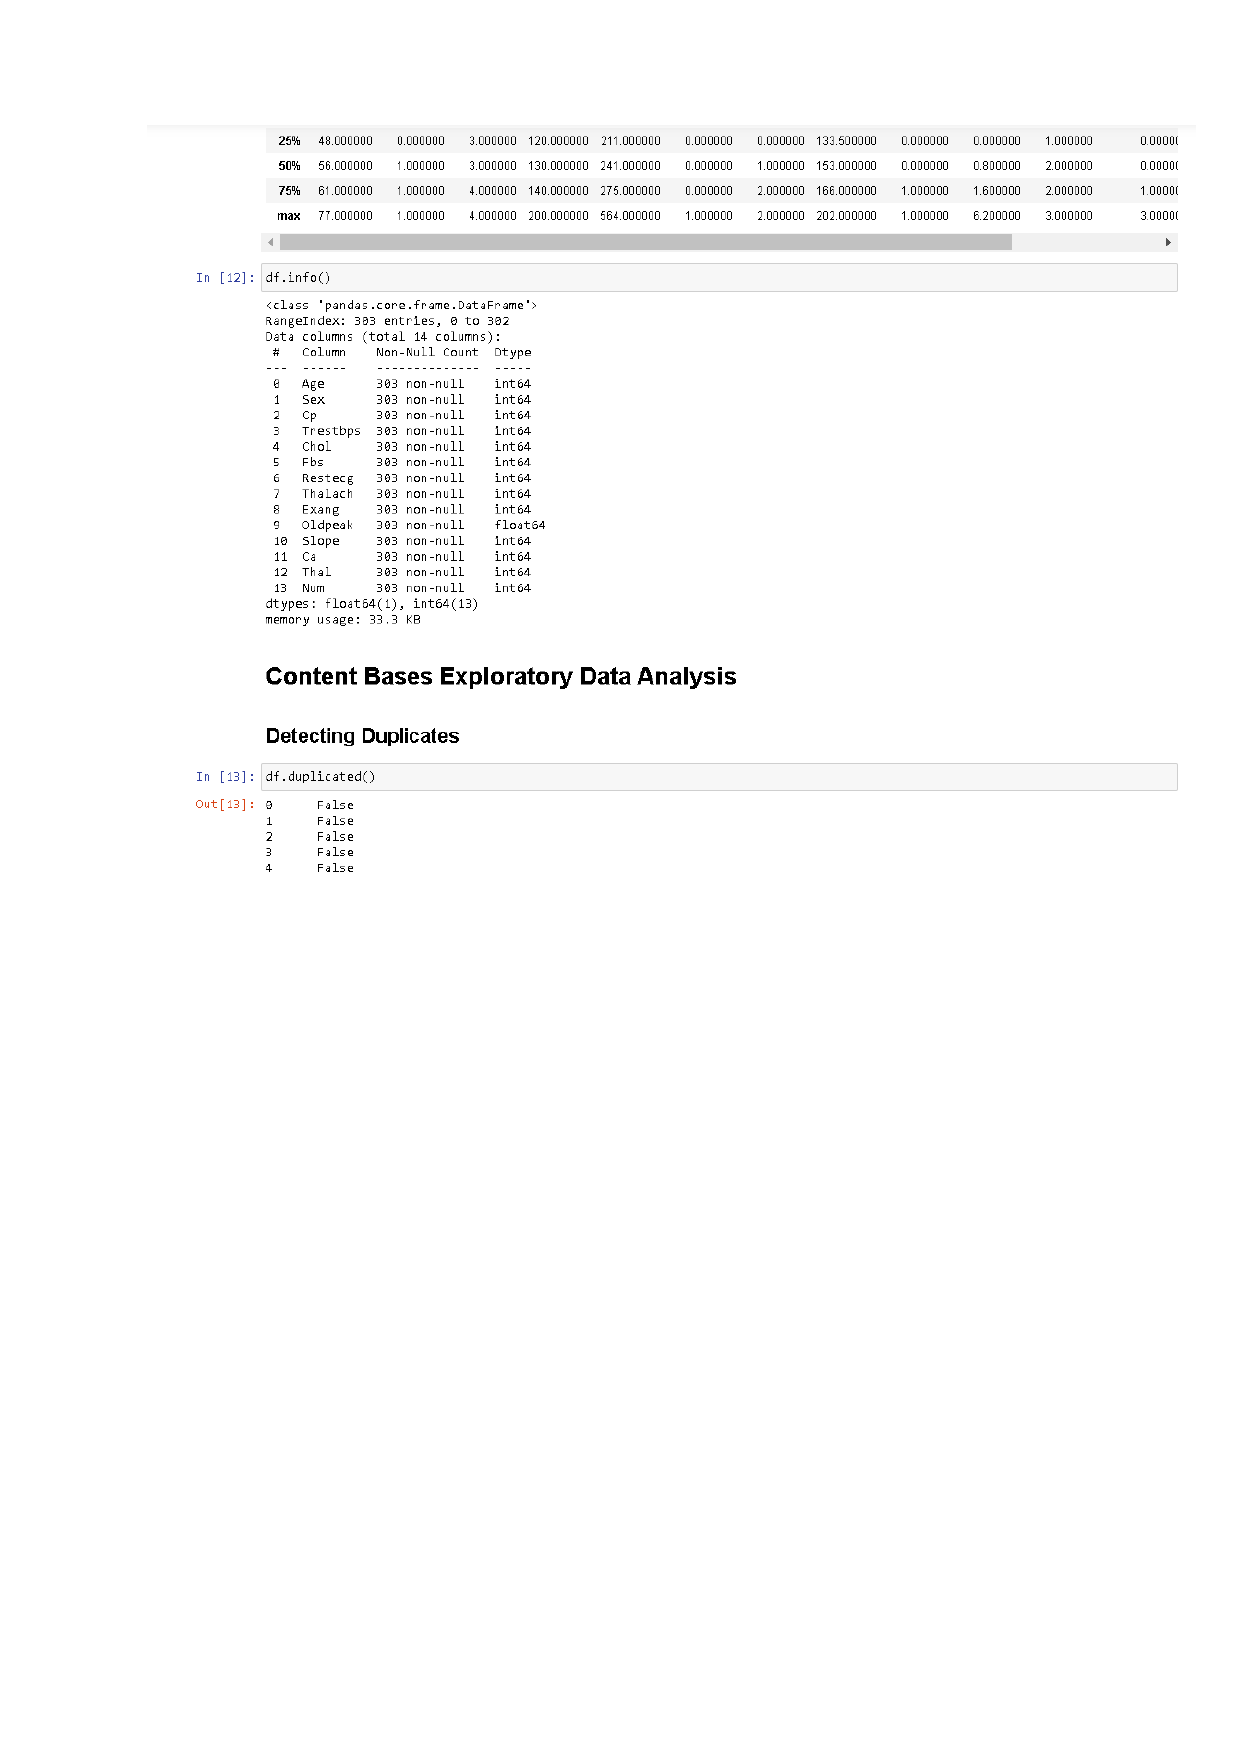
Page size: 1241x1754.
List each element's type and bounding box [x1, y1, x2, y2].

picture [147, 125, 1196, 879]
